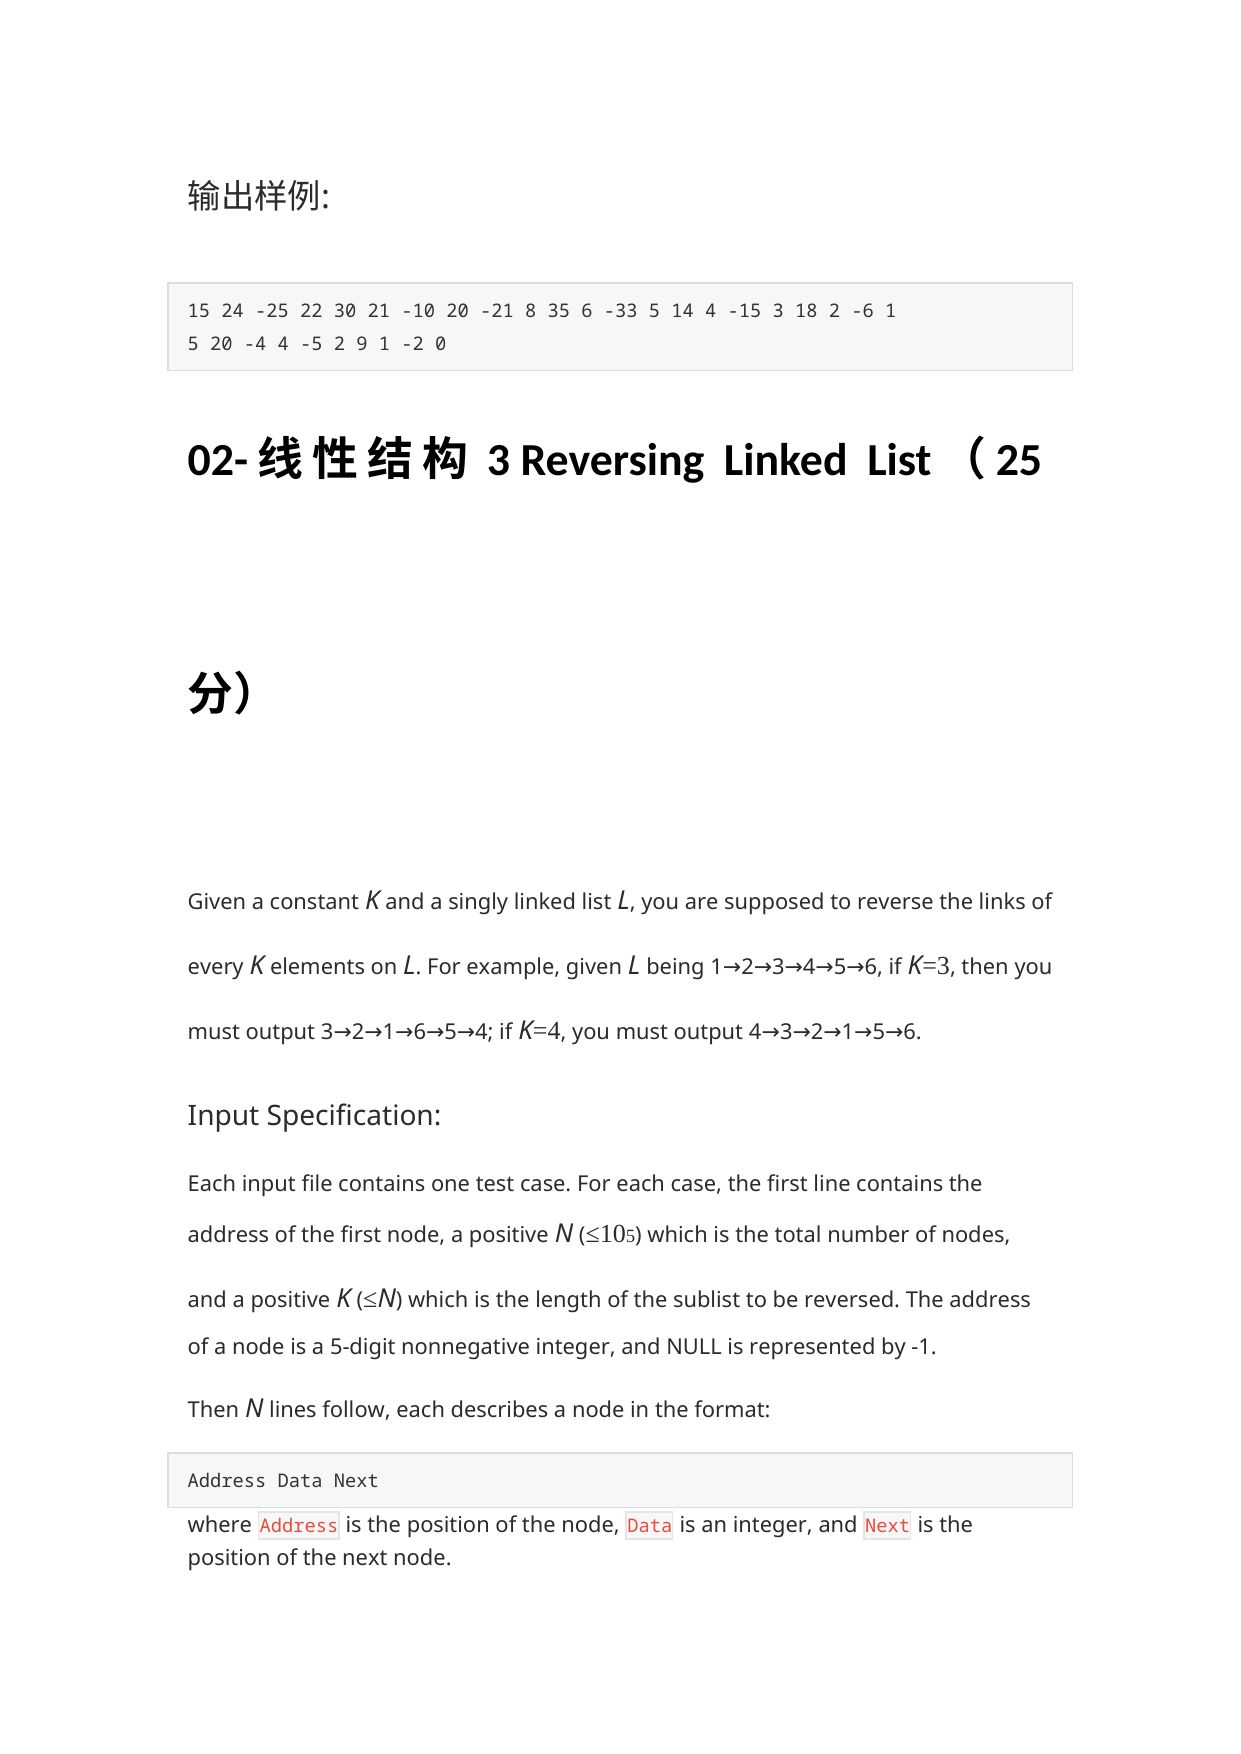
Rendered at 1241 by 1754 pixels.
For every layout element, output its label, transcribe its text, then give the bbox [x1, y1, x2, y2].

subtitle 输出样例: [187, 162, 1053, 227]
text Then N lines follow, each describes a node in the format: [187, 1374, 1053, 1439]
text where Address is the position of the node, Data is an integer, and Next is the position of the next node. [187, 1508, 1053, 1573]
text Given a constant K and a singly linked list L, you are supposed to reverse the links of every K elements on L. For example, given L being 1→2→3→4→5→6, if K=3, then you must output 3→2→1→6→5→4; if K=4, you must output 4→3→2→1→5→6. [187, 867, 1053, 1062]
text Address Data Next [169, 1454, 1072, 1507]
text Each input file contains one test case. For each case, the first line contains the address of the first node, a positive N (≤10​5​​) which is the total number of nodes, and a positive K (≤N) which is the length of the sublist to be reversed. The address of a node is a 5-digit nonnegative integer, and NULL is represented by -1. [187, 1167, 1053, 1362]
text 5 20 -4 4 -5 2 9 1 -2 0 [169, 315, 1072, 370]
subtitle 02-线性结构3 Reversing Linked List（25 分） [187, 407, 1053, 739]
text Input Specification: [187, 1082, 1053, 1147]
text 15 24 -25 22 30 21 -10 20 -21 8 35 6 -33 5 14 4 -15 3 18 2 -6 1 [169, 284, 1072, 315]
